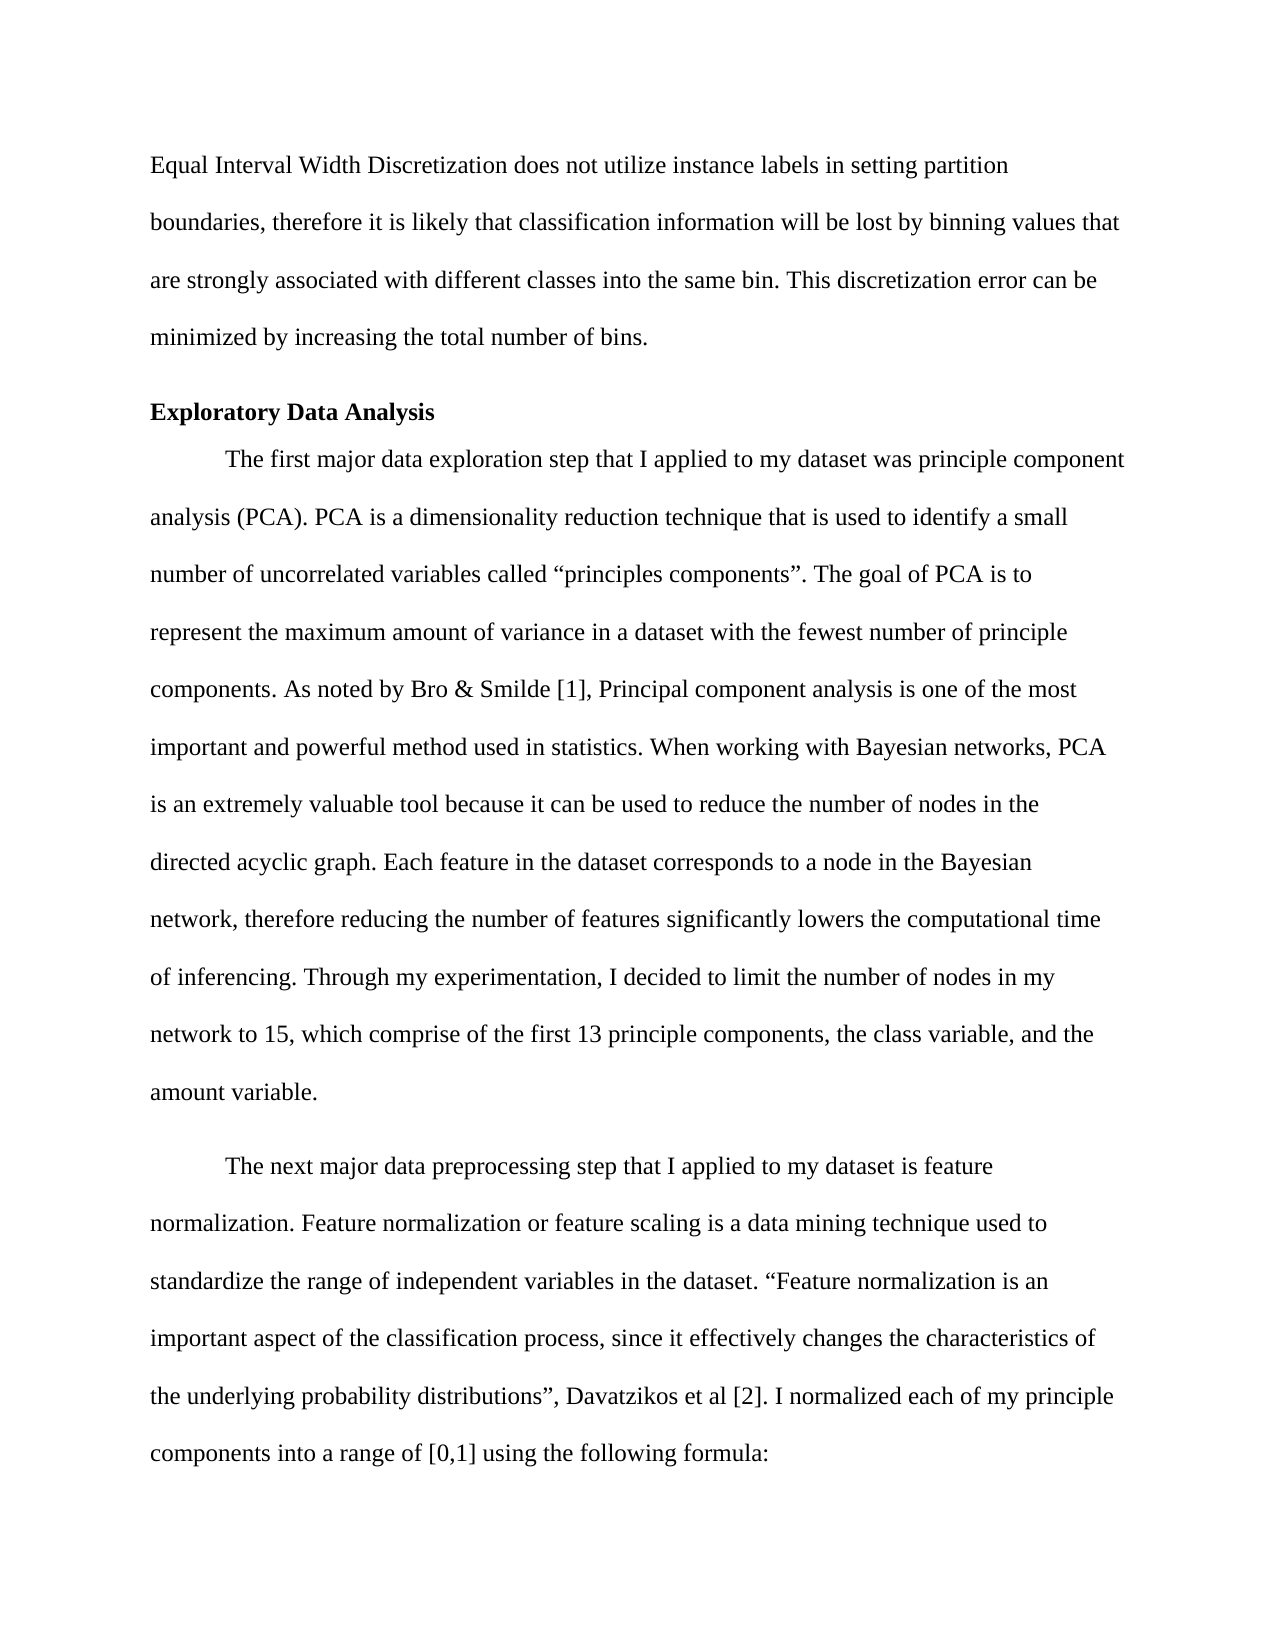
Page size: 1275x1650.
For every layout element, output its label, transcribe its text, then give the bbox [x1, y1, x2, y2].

text The next major data preprocessing step that I applied to my dataset is feature normalization. Feature normalization or feature scaling is a data mining technique used to standardize the range of independent variables in the dataset. “Feature normalization is an important aspect of the classification process, since it effectively changes the characteristics of the underlying probability distributions”, Davatzikos et al [2]. I normalized each of my principle components into a range of [0,1] using the following formula: [150, 1151, 1125, 1467]
text Exploratory Data Analysis [150, 397, 1125, 425]
text The first major data exploration step that I applied to my dataset was principle component analysis (PCA). PCA is a dimensionality reduction technique that is used to identify a small number of uncorrelated variables called “principles components”. The goal of PCA is to represent the maximum amount of variance in a dataset with the fewest number of principle components. As noted by Bro & Smilde [1], Principal component analysis is one of the most important and powerful method used in statistics. When working with Bayesian networks, PCA is an extremely valuable tool because it can be used to reduce the number of nodes in the directed acyclic graph. Each feature in the dataset corresponds to a node in the Bayesian network, therefore reducing the number of features significantly lowers the computational time of inferencing. Through my experimentation, I decided to limit the number of nodes in my network to 15, which comprise of the first 13 principle components, the class variable, and the amount variable. [150, 444, 1125, 1106]
